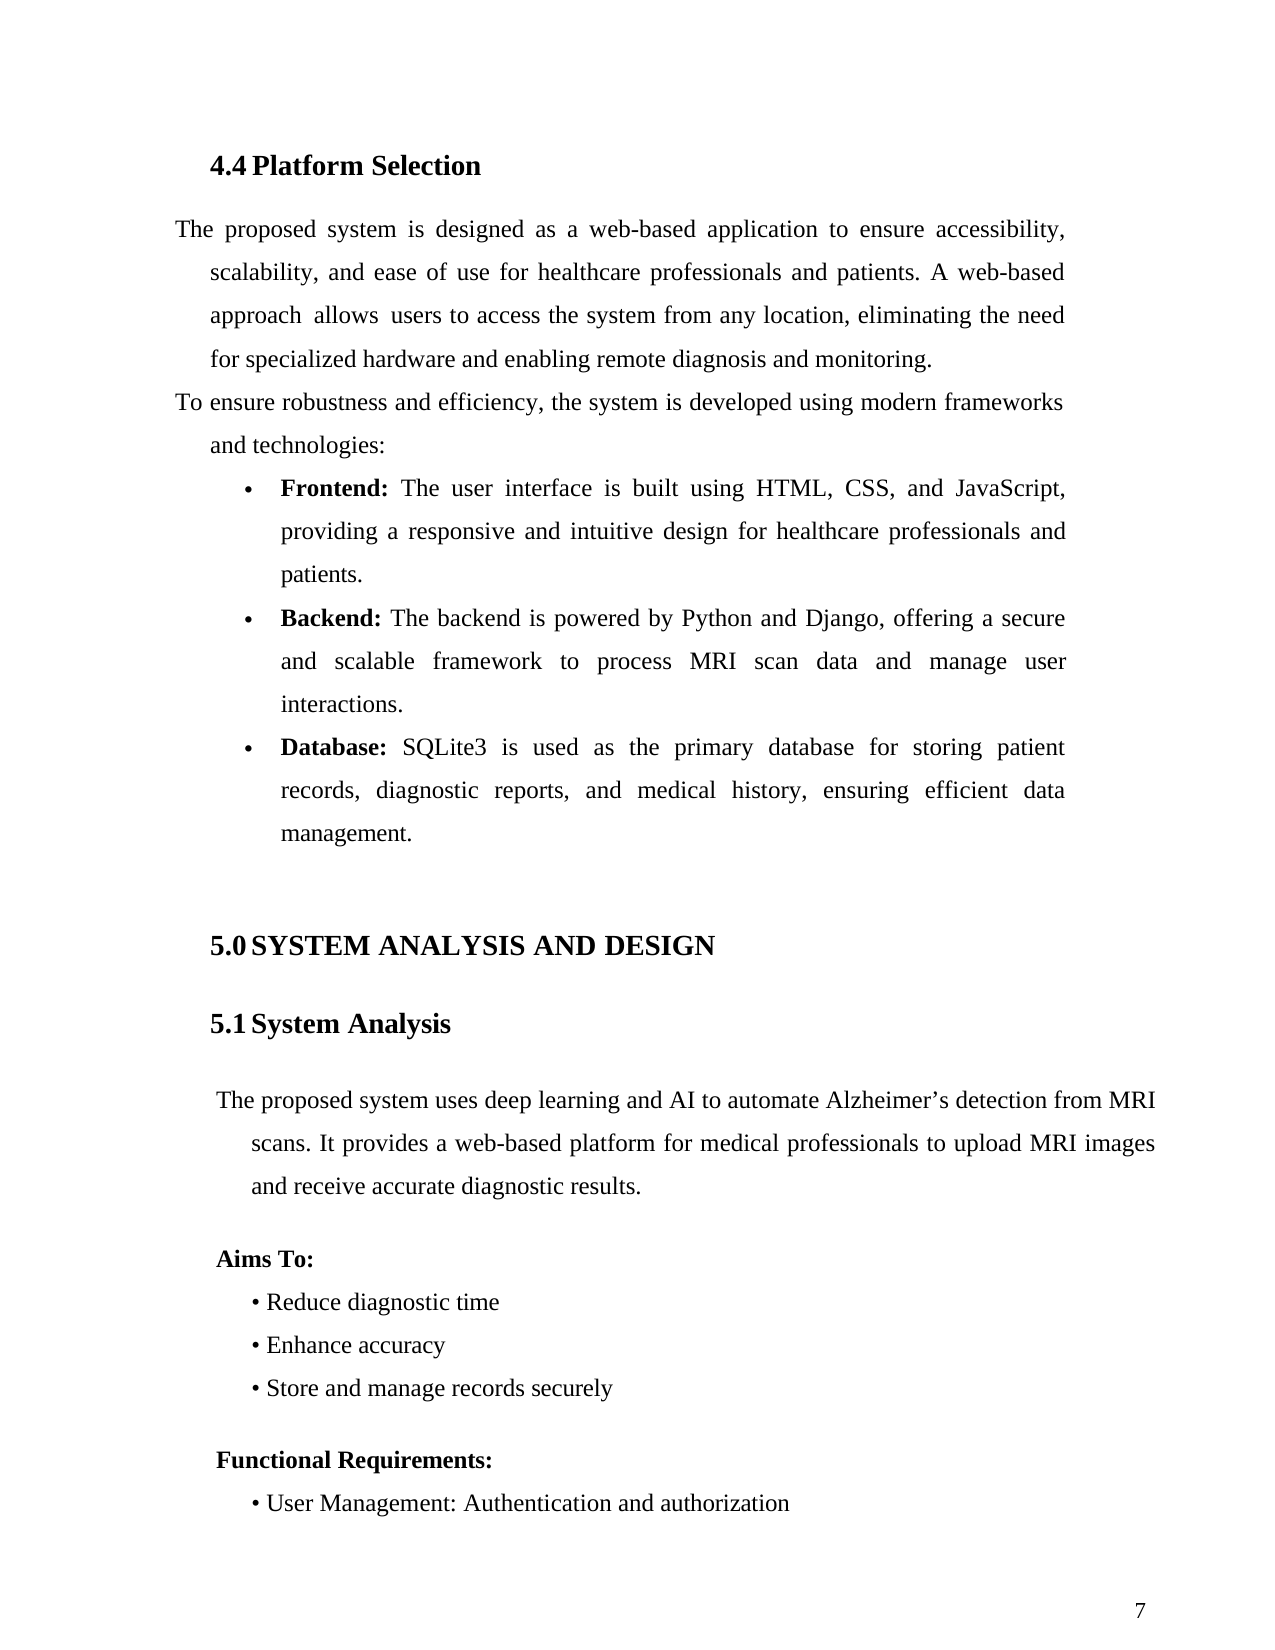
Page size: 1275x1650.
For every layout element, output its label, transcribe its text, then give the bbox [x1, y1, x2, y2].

list Reduce diagnostic time [251, 1287, 1237, 1316]
list SYSTEM ANALYSIS AND DESIGN [210, 928, 1237, 962]
list Store and manage records securely [251, 1373, 1237, 1402]
text To ensure robustness and efficiency, the system is developed using modern frameworks and technologies: [175, 387, 1065, 459]
list User Management: Authentication and authorization [251, 1488, 1237, 1517]
text The proposed system is designed as a web-based application to ensure accessibility, scalability, and ease of use for healthcare professionals and patients. A web-based approach allows users to access the system from any location, eliminating the need for specialized hardware and enabling remote diagnosis and monitoring. [175, 214, 1066, 372]
text The proposed system uses deep learning and AI to automate Alzheimer’s detection from MRI scans. It provides a web-based platform for medical professionals to upload MRI images and receive accurate diagnostic results. [216, 1085, 1157, 1200]
subtitle System Analysis [210, 1006, 1237, 1039]
subtitle Platform Selection [210, 148, 1237, 181]
list Frontend: The user interface is built using HTML, CSS, and JavaScript, providing a responsive and intuitive design for healthcare professionals and patients. [245, 473, 1066, 588]
list Database: SQLite3 is used as the primary database for storing patient records, diagnostic reports, and medical history, ensuring efficient data management. [245, 732, 1066, 847]
list Backend: The backend is powered by Python and Django, offering a secure and scalable framework to process MRI scan data and manage user interactions. [245, 603, 1066, 718]
list Enhance accuracy [251, 1330, 1237, 1359]
subtitle Aims To: [216, 1244, 1237, 1272]
subtitle Functional Requirements: [216, 1445, 1237, 1474]
